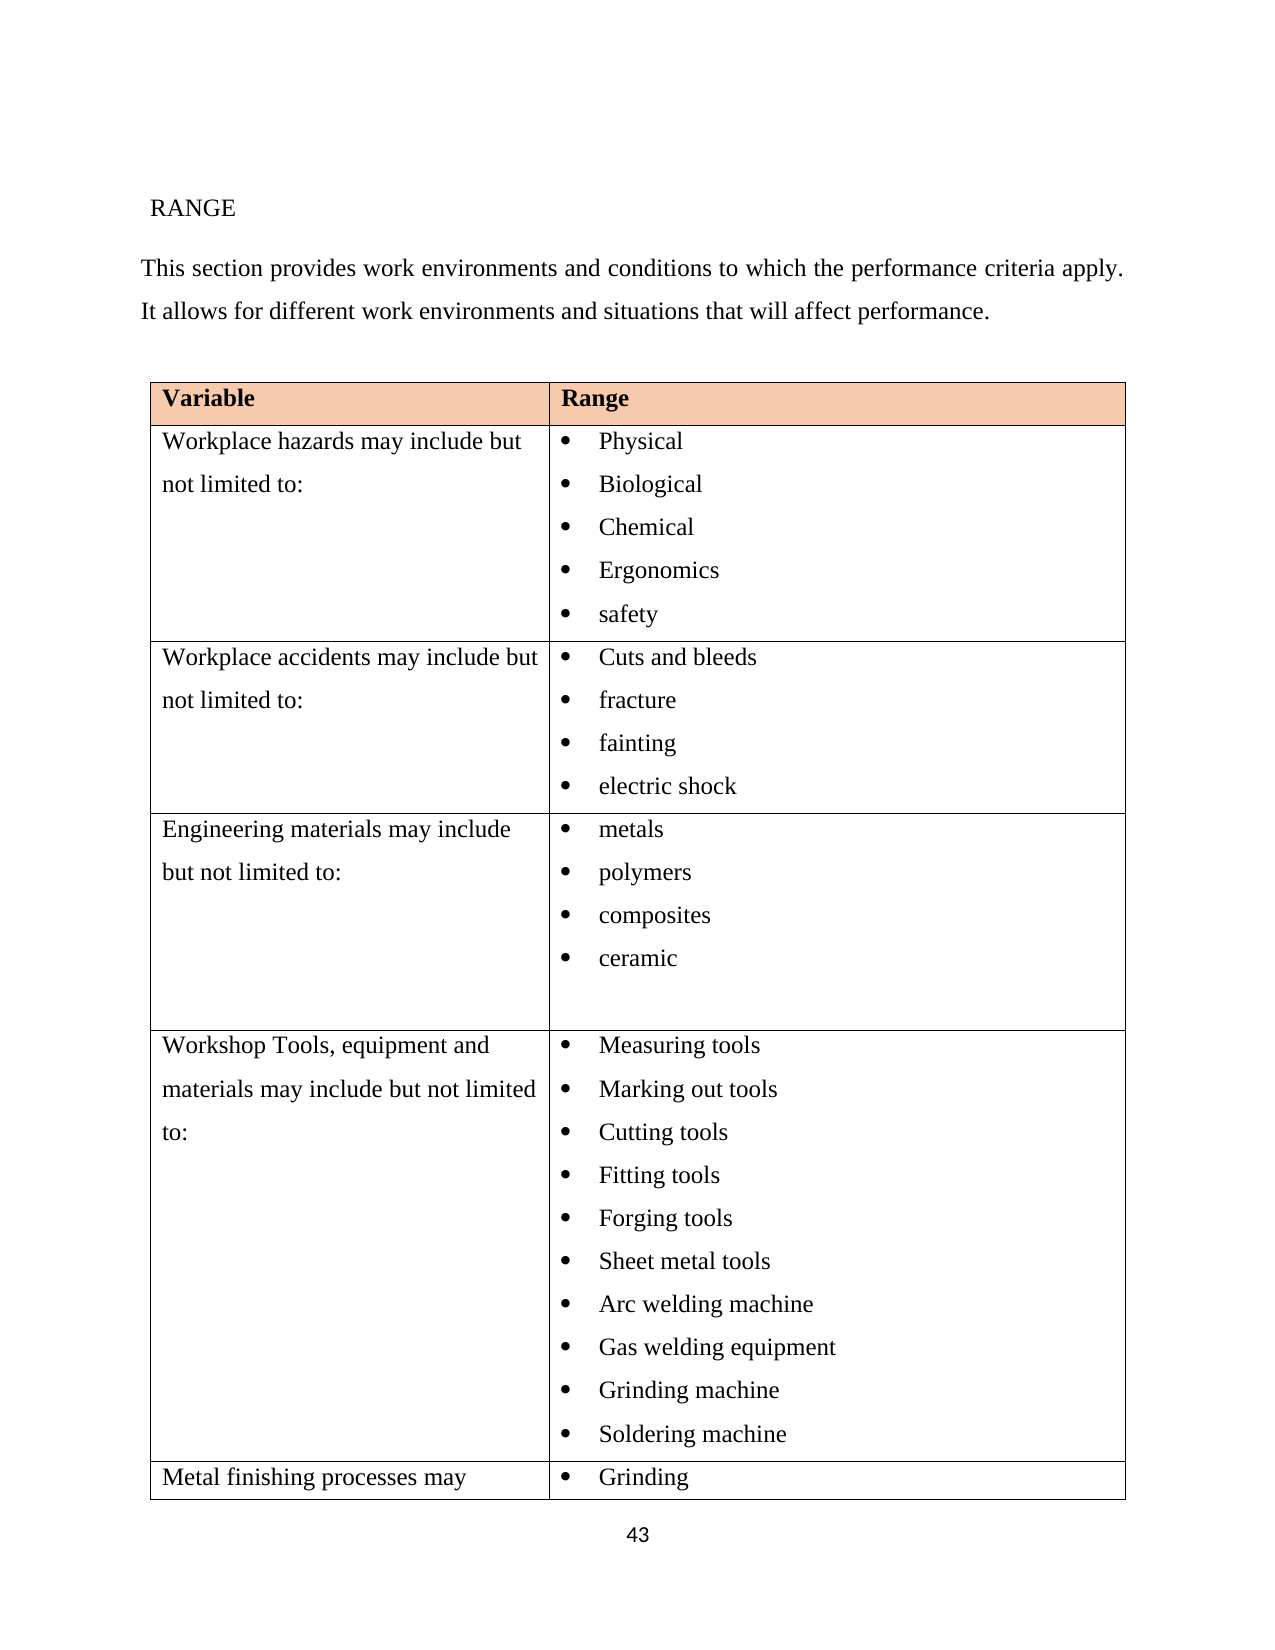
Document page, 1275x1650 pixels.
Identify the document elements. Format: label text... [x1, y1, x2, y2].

table_cell Physical Biological Chemical Ergonomics safety [550, 426, 1125, 641]
table_cell Measuring tools Marking out tools Cutting tools Fitting tools Forging tools Sheet metal tools Arc welding machine Gas welding equipment Grinding machine Soldering machine [550, 1031, 1125, 1461]
table_cell Engineering materials may include but not limited to: [151, 814, 549, 1029]
table_cell Grinding Filing polishing [550, 1462, 1125, 1499]
text This section provides work environments and conditions to which the performance criteria apply. It allows for different work environments and situations that will affect performance. [141, 253, 1125, 325]
table_cell Workplace hazards may include but not limited to: [151, 426, 549, 641]
text RANGE [150, 193, 1125, 222]
table_cell Workplace accidents may include but not limited to: [151, 642, 549, 813]
table_header Range [550, 383, 1125, 425]
table_header Variable [151, 383, 549, 425]
table_cell Cuts and bleeds fracture fainting electric shock [550, 642, 1125, 813]
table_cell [151, 1462, 549, 1499]
table_cell Workshop Tools, equipment and materials may include but not limited to: [151, 1031, 549, 1461]
table_cell metals polymers composites ceramic [550, 814, 1125, 1029]
